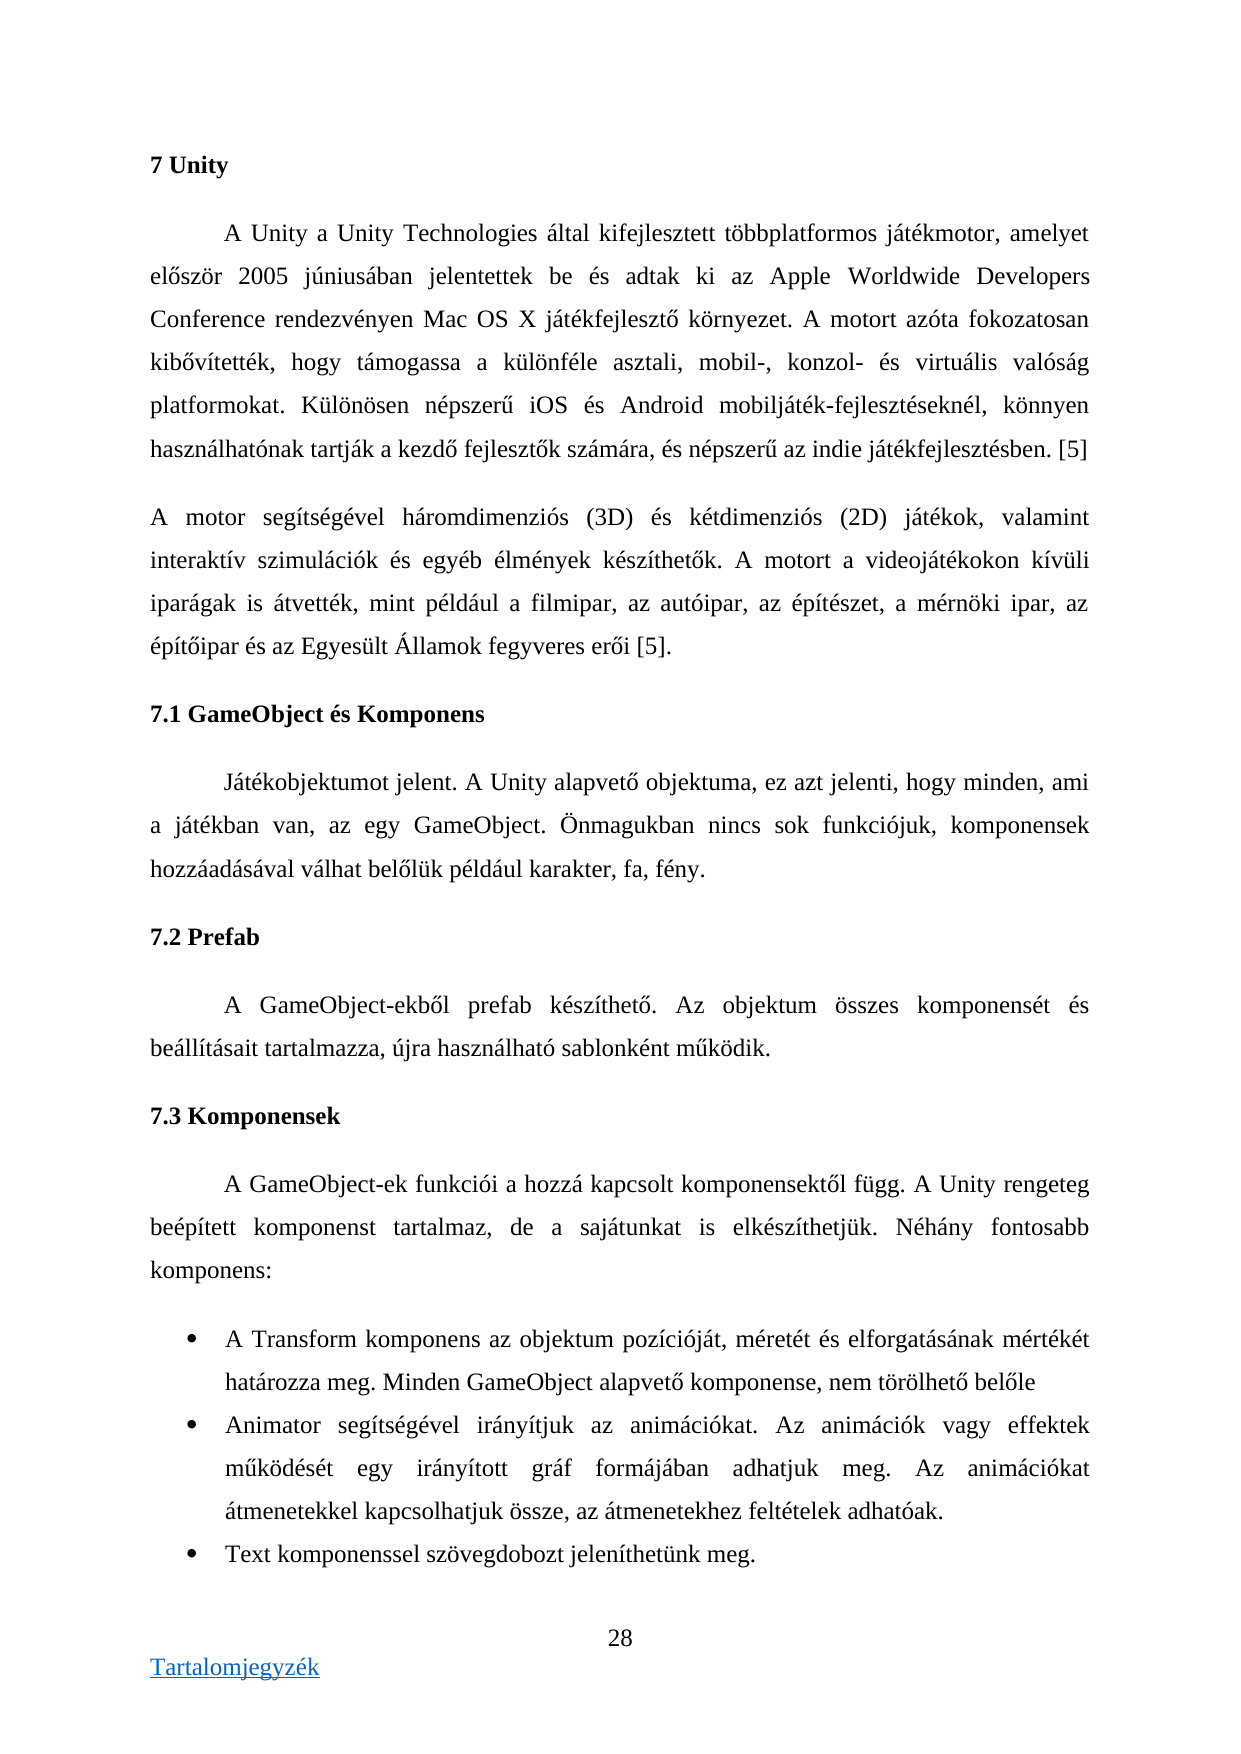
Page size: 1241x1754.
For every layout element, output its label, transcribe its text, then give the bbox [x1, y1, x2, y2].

text Játékobjektumot jelent. A Unity alapvető objektuma, ez azt jelenti, hogy minden, ami a játékban van, az egy GameObject. Önmagukban nincs sok funkciójuk, komponensek hozzáadásával válhat belőlük például karakter, fa, fény. [150, 767, 1090, 882]
text A GameObject-ekből prefab készíthető. Az objektum összes komponensét és beállításait tartalmazza, újra használható sablonként működik. [150, 990, 1090, 1062]
text A motor segítségével háromdimenziós (3D) és kétdimenziós (2D) játékok, valamint interaktív szimulációk és egyéb élmények készíthetők. A motort a videojátékokon kívüli iparágak is átvették, mint például a filmipar, az autóipar, az építészet, a mérnöki ipar, az építőipar és az Egyesült Államok fegyveres erői [5]. [150, 502, 1090, 660]
list Animator segítségével irányítjuk az animációkat. Az animációk vagy effektek működését egy irányított gráf formájában adhatjuk meg. Az animációkat átmenetekkel kapcsolhatjuk össze, az átmenetekhez feltételek adhatóak. [187, 1410, 1090, 1525]
subtitle 7.3 Komponensek [150, 1101, 1090, 1130]
text A GameObject-ek funkciói a hozzá kapcsolt komponensektől függ. A Unity rengeteg beépített komponenst tartalmaz, de a sajátunkat is elkészíthetjük. Néhány fontosabb komponens: [150, 1169, 1090, 1284]
list Text komponenssel szövegdobozt jeleníthetünk meg. [187, 1539, 1090, 1568]
list A Transform komponens az objektum pozícióját, méretét és elforgatásának mértékét határozza meg. Minden GameObject alapvető komponense, nem törölhető belőle [187, 1324, 1090, 1396]
subtitle 7.1 GameObject és Komponens [150, 699, 1090, 728]
subtitle 7.2 Prefab [150, 922, 1090, 951]
text A Unity a Unity Technologies által kifejlesztett többplatformos játékmotor, amelyet először 2005 júniusában jelentettek be és adtak ki az Apple Worldwide Developers Conference rendezvényen Mac OS X játékfejlesztő környezet. A motort azóta fokozatosan kibővítették, hogy támogassa a különféle asztali, mobil-, konzol- és virtuális valóság platformokat. Különösen népszerű iOS és Android mobiljáték-fejlesztéseknél, könnyen használhatónak tartják a kezdő fejlesztők számára, és népszerű az indie játékfejlesztésben. [5] [150, 218, 1090, 462]
subtitle 7 Unity [150, 150, 1090, 179]
